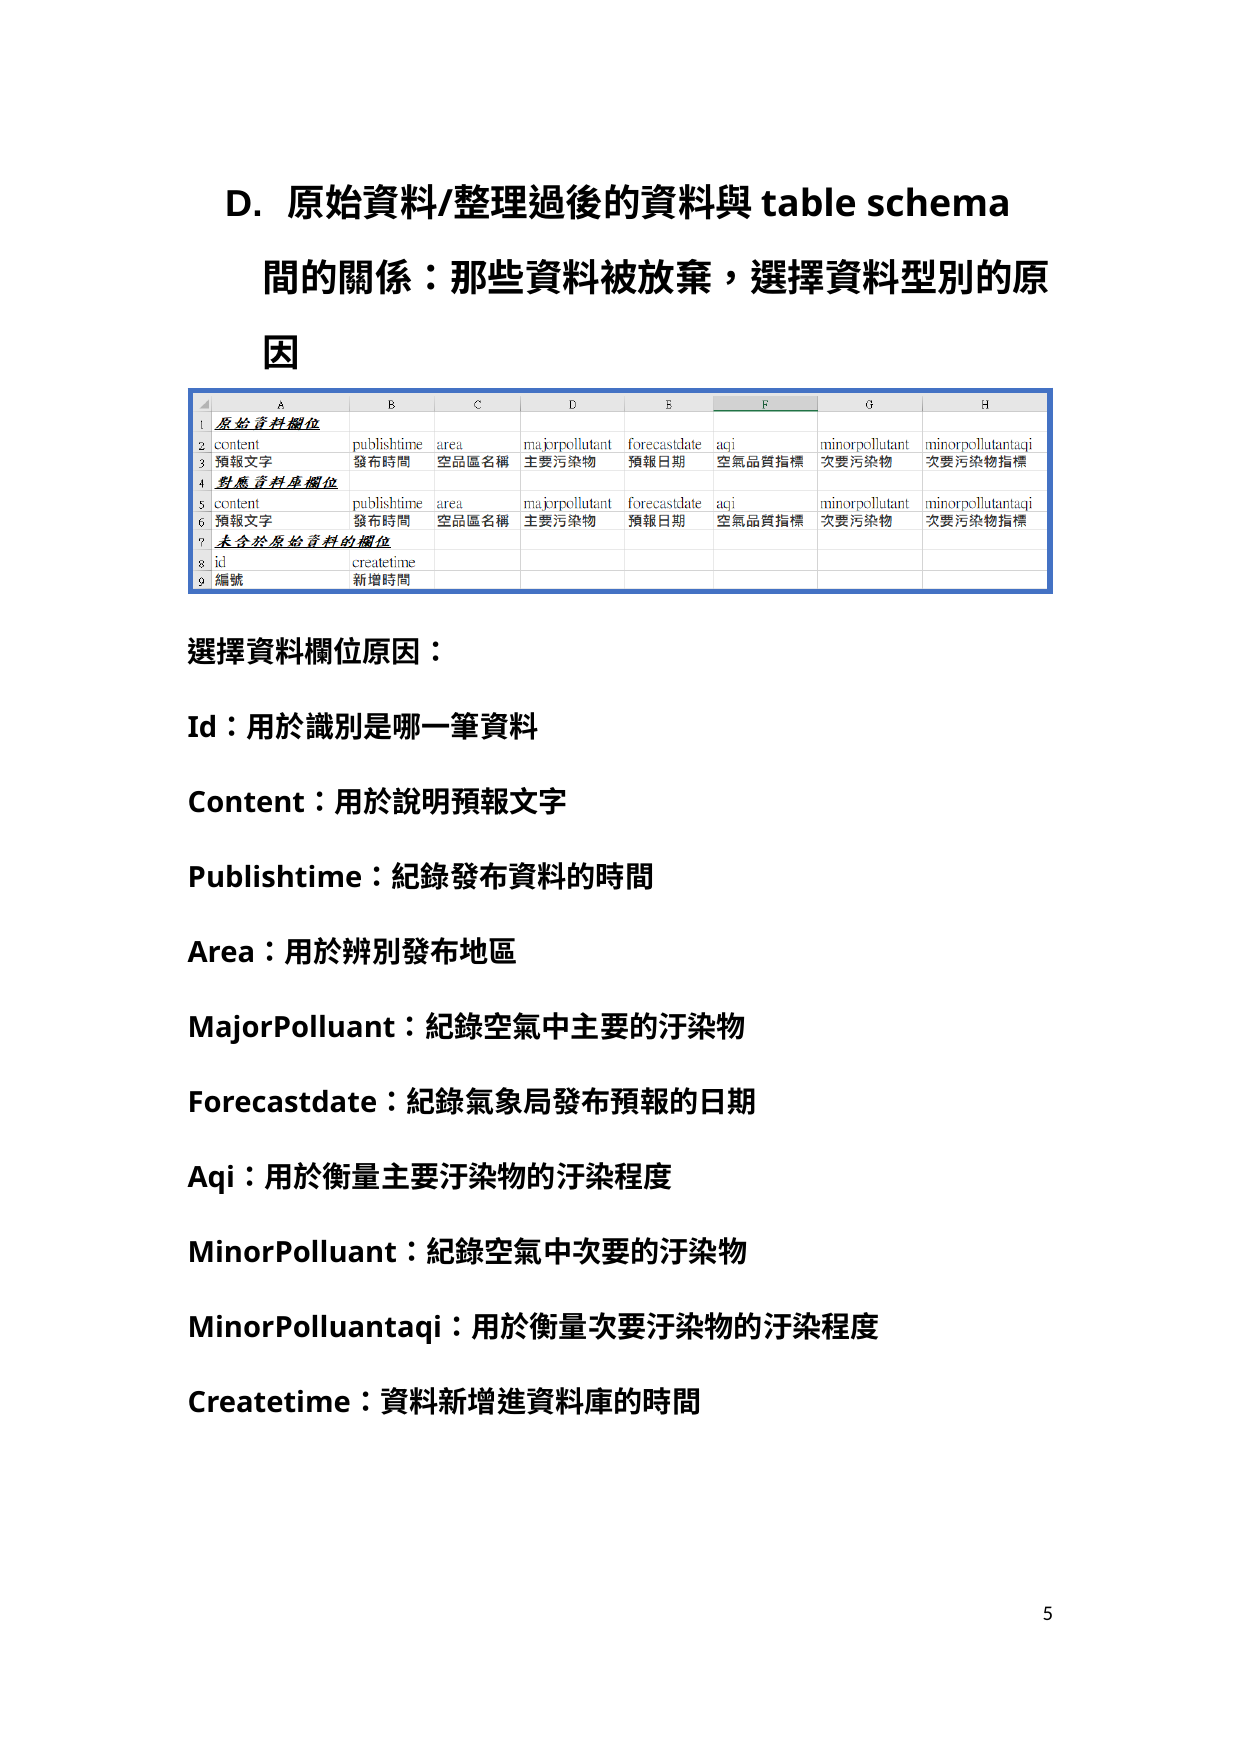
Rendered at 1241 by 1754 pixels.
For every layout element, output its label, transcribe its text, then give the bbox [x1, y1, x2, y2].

text Aqi：用於衡量主要汙染物的汙染程度 [187, 1137, 1053, 1212]
text 選擇資料欄位原因： [187, 612, 1053, 687]
text MinorPolluantaqi：用於衡量次要汙染物的汙染程度 [187, 1287, 1053, 1362]
text Id：用於識別是哪一筆資料 [187, 687, 1053, 762]
text MajorPolluant：紀錄空氣中主要的汙染物 [187, 987, 1053, 1062]
text Forecastdate：紀錄氣象局發布預報的日期 [187, 1062, 1053, 1137]
text Createtime：資料新增進資料庫的時間 [187, 1362, 1053, 1437]
text Publishtime：紀錄發布資料的時間 [187, 837, 1053, 912]
list 原始資料/整理過後的資料與table schema間的關係：那些資料被放棄，選擇資料型別的原因 [225, 162, 1053, 387]
picture [193, 393, 1047, 589]
text Area：用於辨別發布地區 [187, 912, 1053, 987]
text MinorPolluant：紀錄空氣中次要的汙染物 [187, 1212, 1053, 1287]
text Content：用於說明預報文字 [187, 762, 1053, 837]
